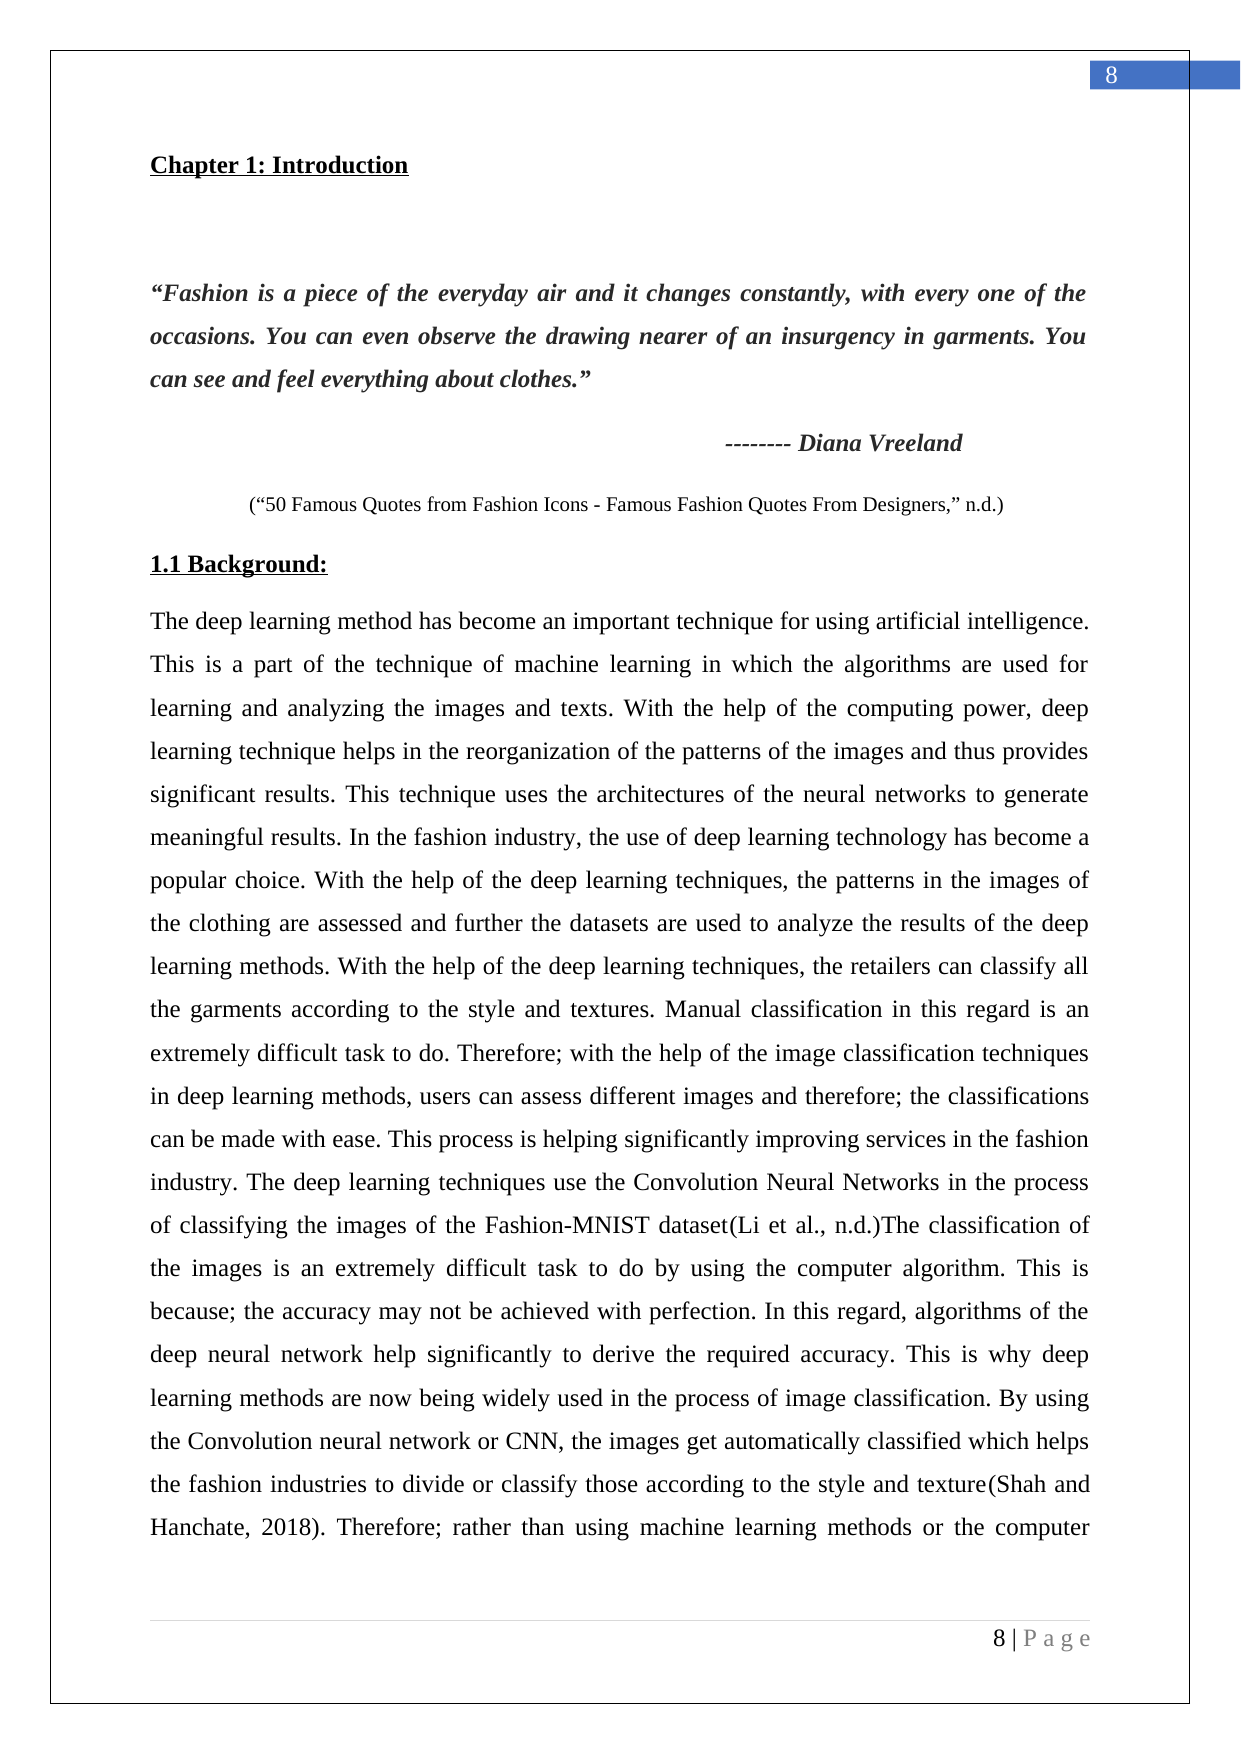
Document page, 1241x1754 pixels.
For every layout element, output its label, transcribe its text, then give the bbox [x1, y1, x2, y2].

text -------- Diana Vreeland [150, 428, 1090, 457]
text Chapter 1: Introduction [150, 150, 1090, 179]
subtitle 1.1 Background: [150, 549, 1090, 578]
text “Fashion is a piece of the everyday air and it changes constantly, with every one of the occasions. You can even observe the drawing nearer of an insurgency in garments. You can see and feel everything about clothes.” [150, 278, 1090, 393]
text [150, 606, 1090, 1541]
text (“50 Famous Quotes from Fashion Icons - Famous Fashion Quotes From Designers,” n.d.) [150, 492, 1090, 516]
